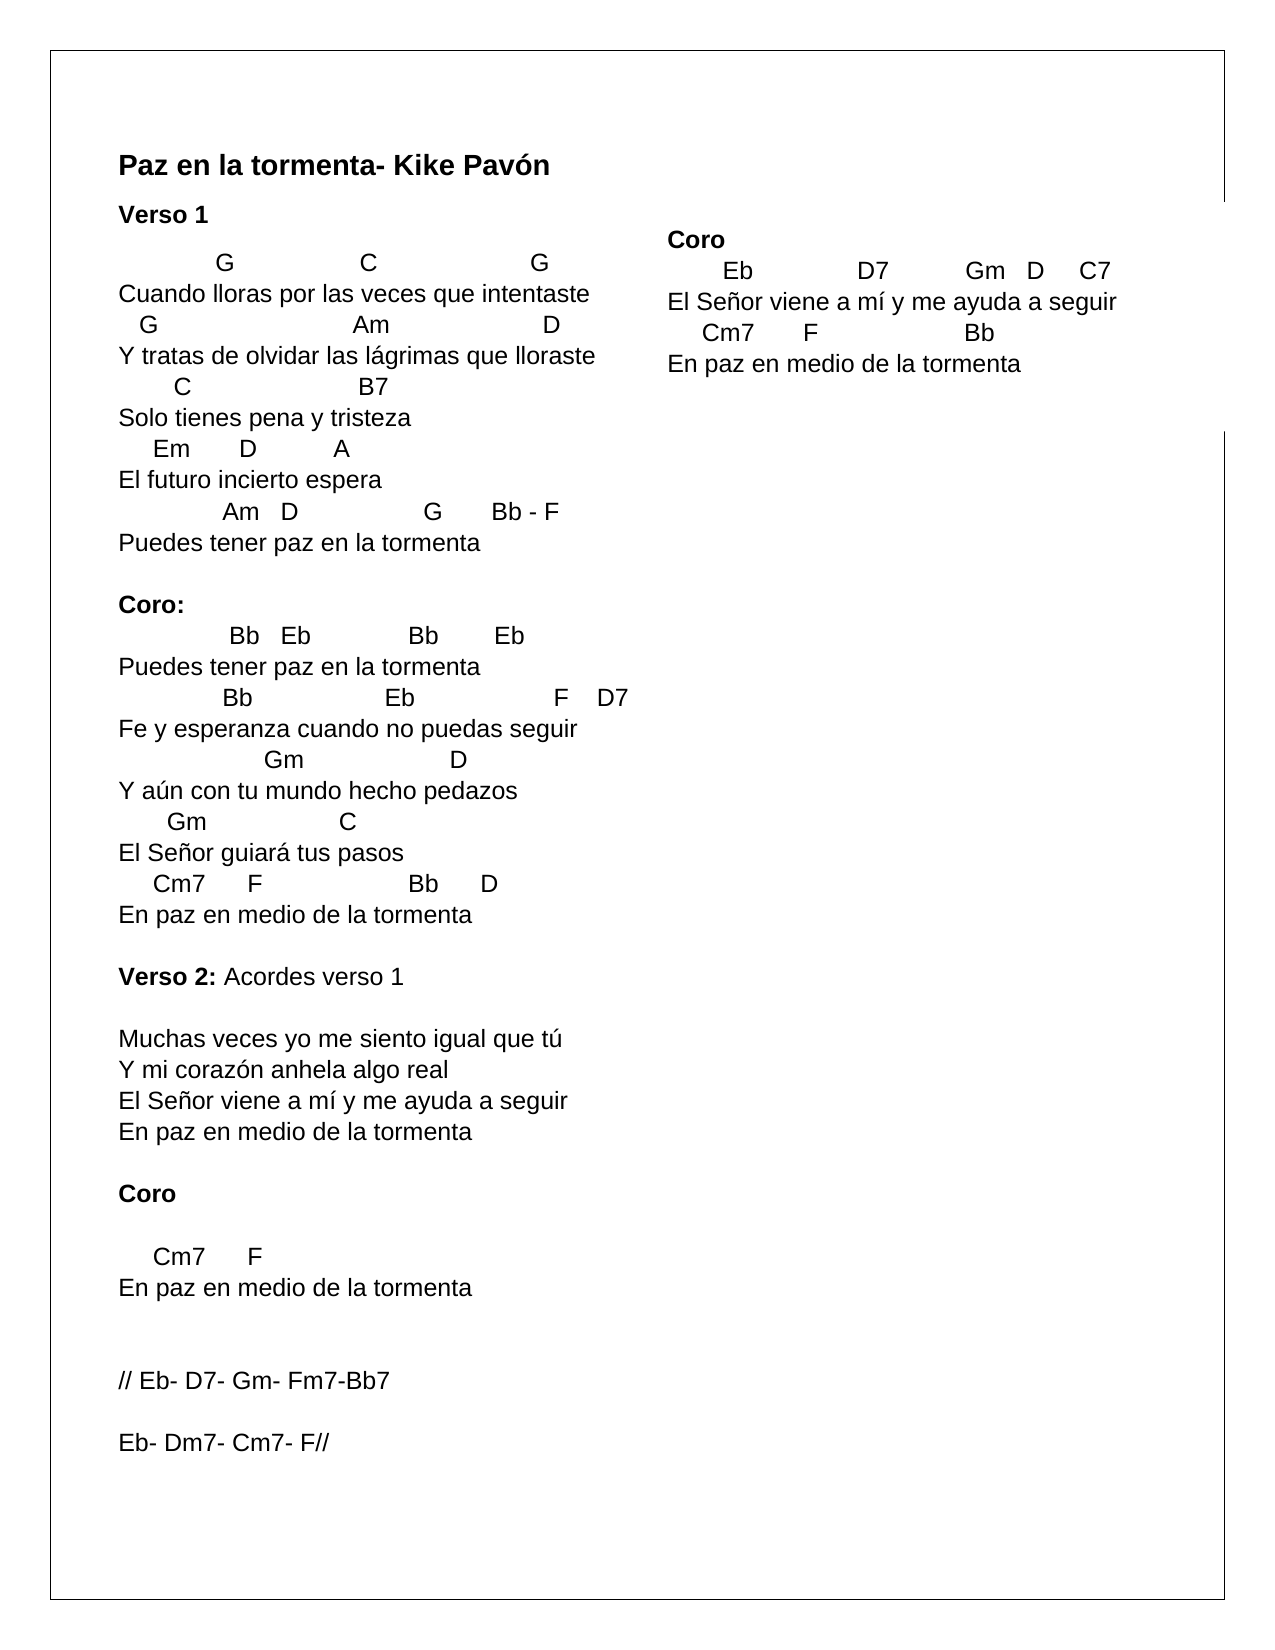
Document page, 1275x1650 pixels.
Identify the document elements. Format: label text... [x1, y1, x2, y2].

text Verso 2: Acordes verso 1 [118, 962, 1098, 991]
text En paz en medio de la tormenta [118, 900, 1098, 929]
text Coro: [118, 589, 1098, 618]
text Bb Eb Bb Eb [118, 621, 1098, 649]
text G C G [118, 248, 651, 277]
text Y mi corazón anhela algo real [118, 1055, 1098, 1084]
text Y aún con tu mundo hecho pedazos [118, 776, 1098, 804]
text Bb Eb F D7 [118, 683, 1098, 711]
text Y tratas de olvidar las lágrimas que lloraste [118, 341, 651, 370]
text Puedes tener paz en la tormenta [118, 652, 1098, 680]
text // Eb- D7- Gm- Fm7-Bb7 [118, 1366, 1098, 1394]
text El futuro incierto espera [118, 465, 1098, 494]
text Coro [118, 1179, 1098, 1208]
text Am D G Bb - F [118, 496, 1098, 525]
text Cuando lloras por las veces que intentaste [118, 279, 651, 308]
text Cm7 F [118, 1241, 1098, 1270]
text Verso 1 [118, 200, 1098, 229]
text G Am D [118, 310, 651, 339]
text Gm D [118, 745, 1098, 773]
text Paz en la tormenta- Kike Pavón [118, 148, 1098, 181]
text Puedes tener paz en la tormenta [118, 527, 1098, 556]
text El Señor guiará tus pasos [118, 838, 1098, 867]
text En paz en medio de la tormenta [118, 1272, 1098, 1301]
text Fe y esperanza cuando no puedas seguir [118, 714, 1098, 742]
text Em D A [118, 434, 1098, 463]
text Muchas veces yo me siento igual que tú [118, 1024, 1098, 1053]
text Cm7 F Bb D [118, 869, 1098, 898]
text Eb- Dm7- Cm7- F// [118, 1428, 1098, 1456]
text Gm C [118, 807, 1098, 836]
text En paz en medio de la tormenta [118, 1117, 1098, 1146]
text C B7 [118, 372, 651, 401]
text El Señor viene a mí y me ayuda a seguir [118, 1086, 1098, 1115]
text Solo tienes pena y tristeza [118, 403, 651, 432]
